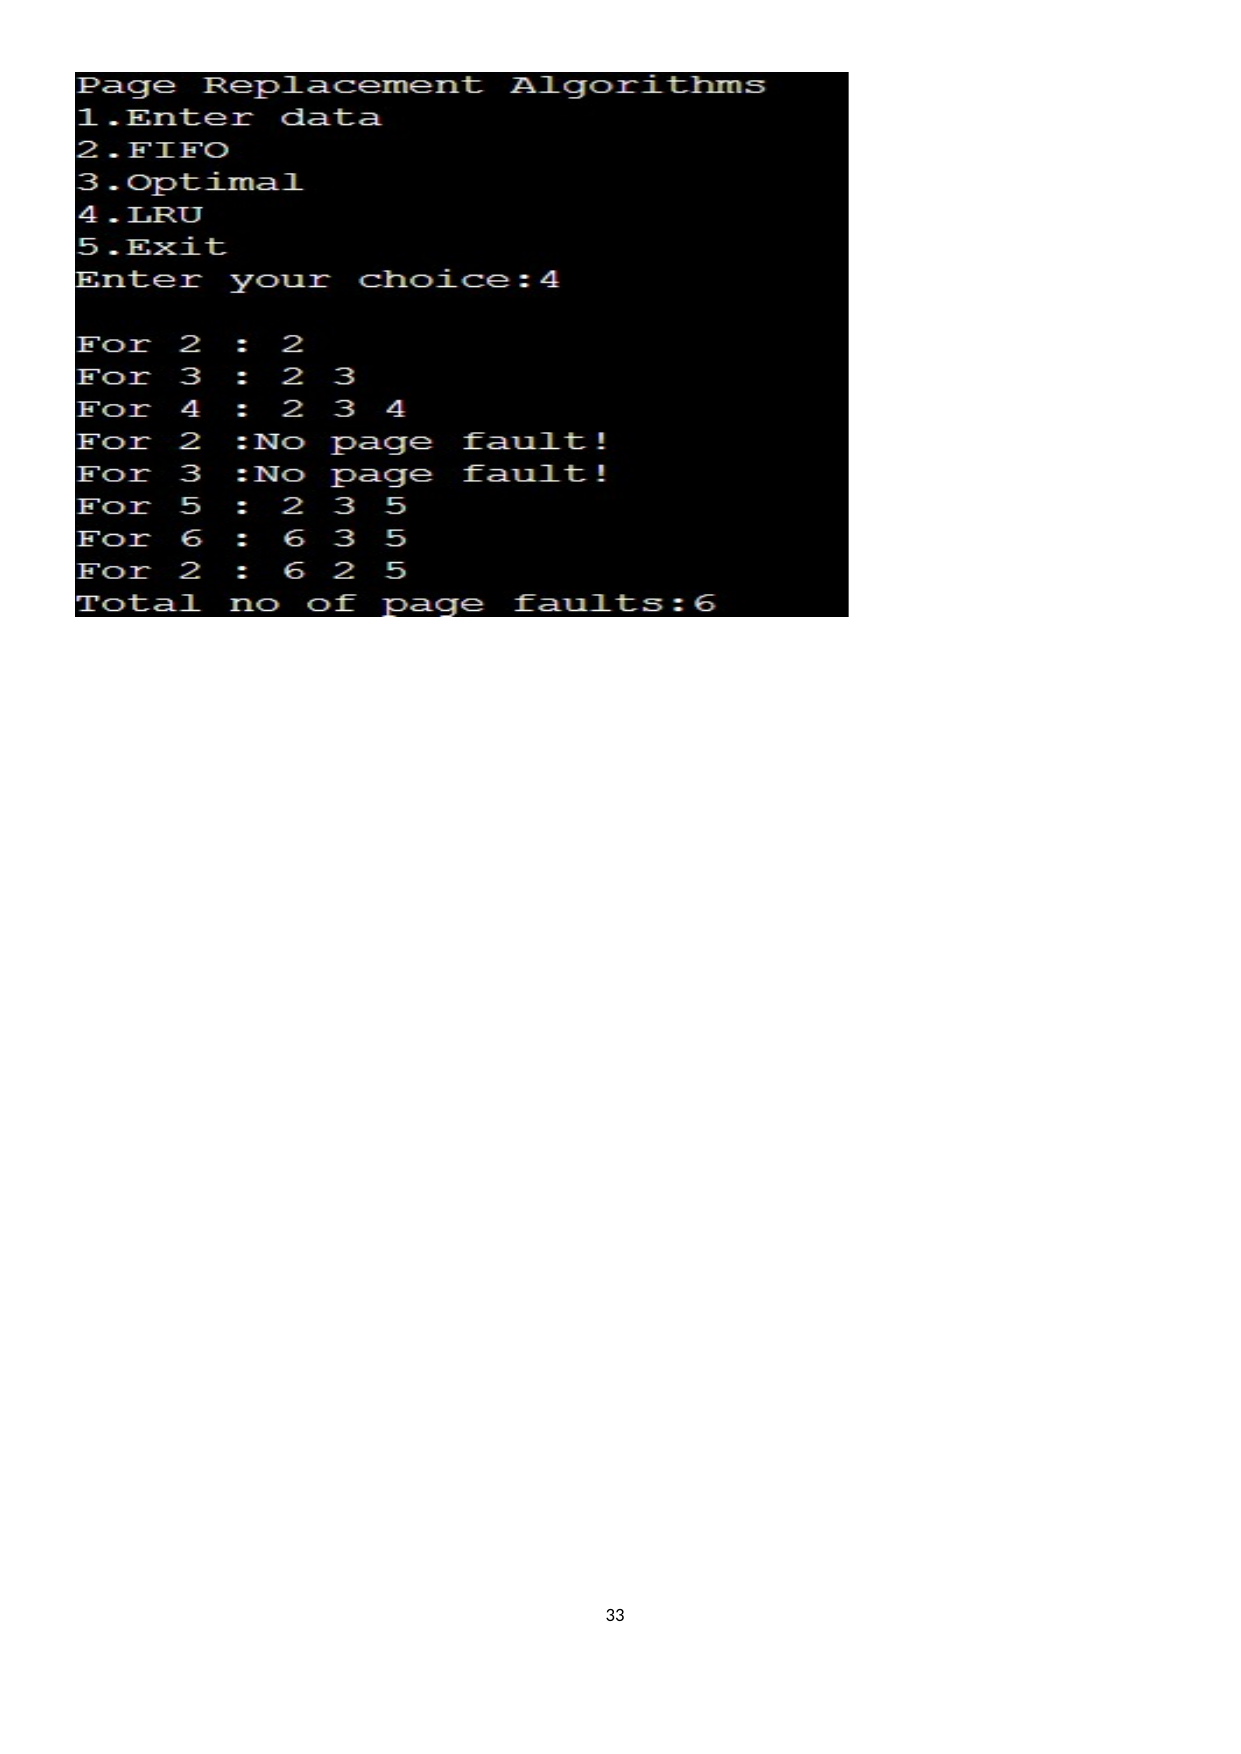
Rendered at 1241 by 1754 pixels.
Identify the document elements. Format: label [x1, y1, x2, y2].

picture [75, 72, 849, 617]
